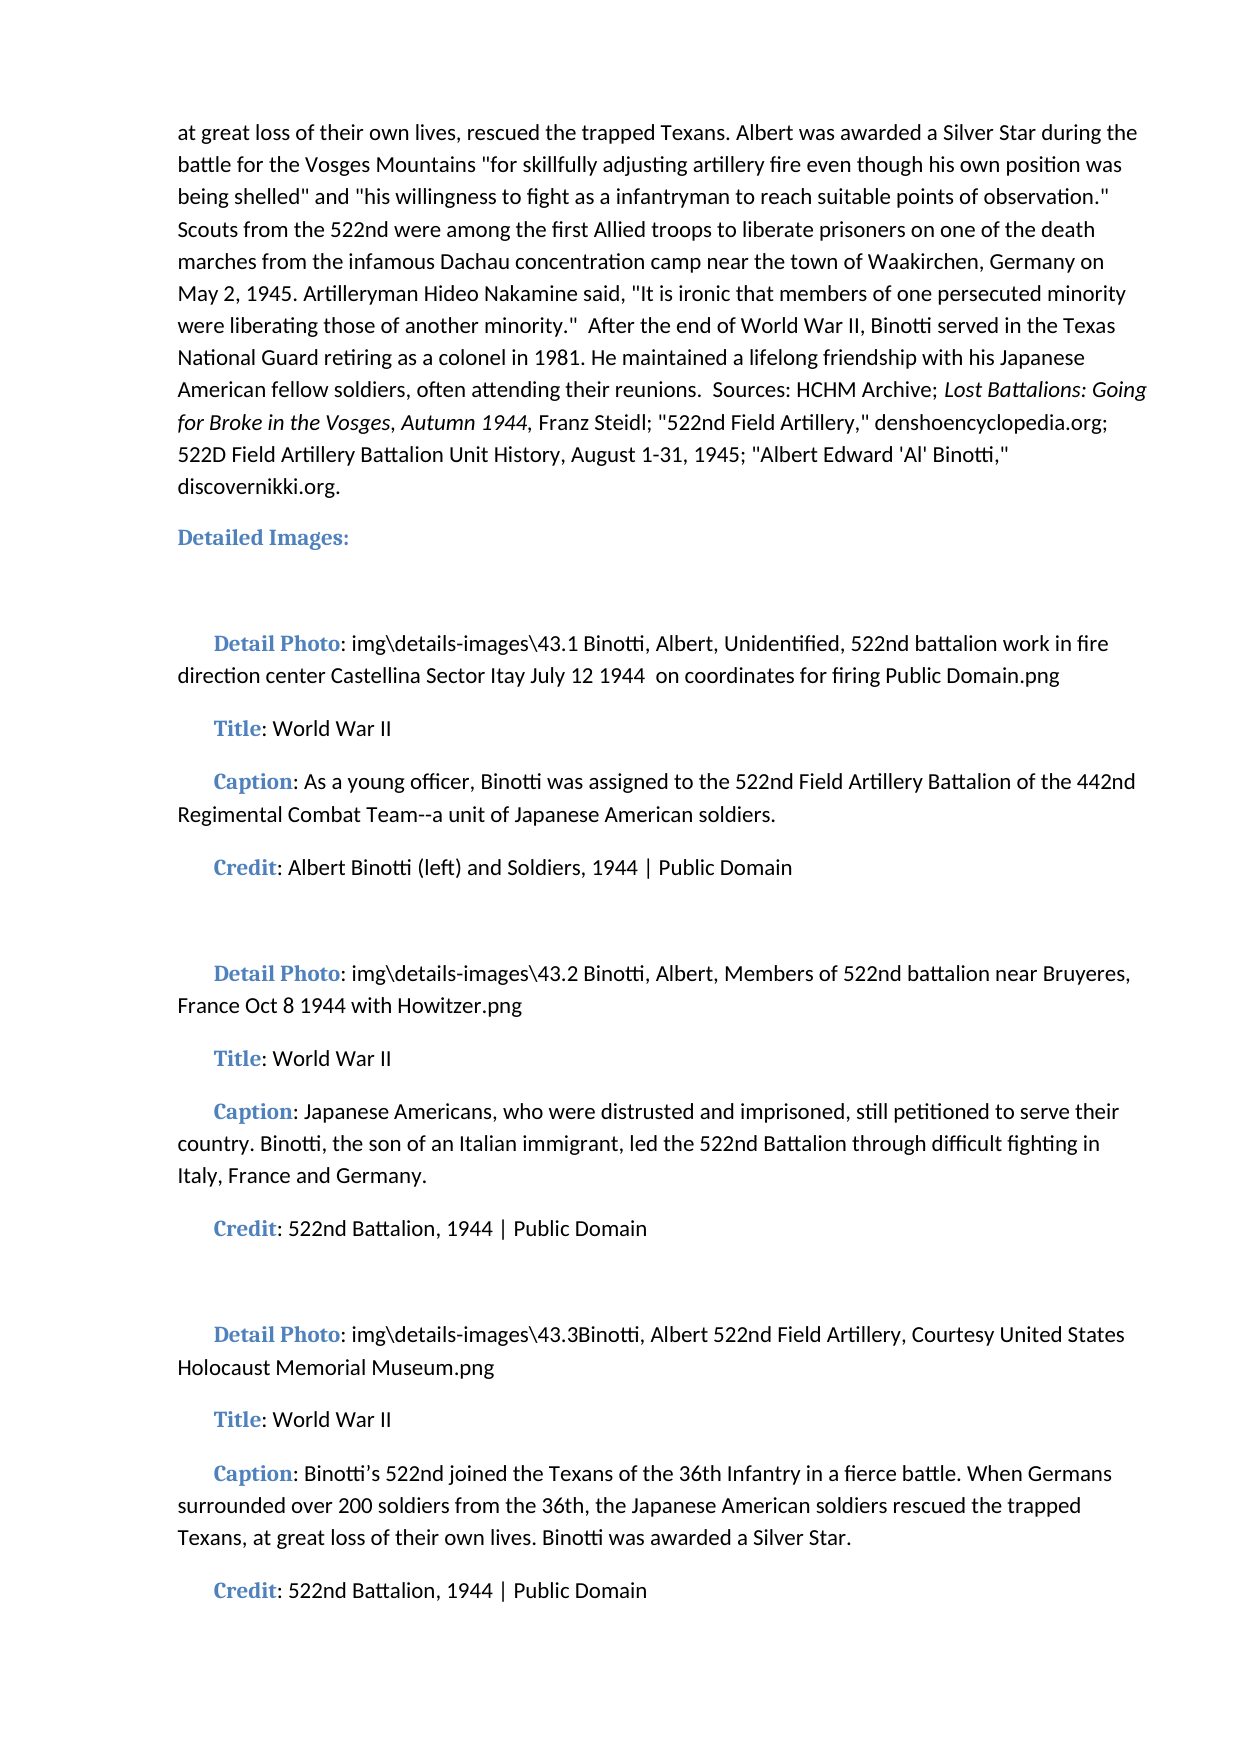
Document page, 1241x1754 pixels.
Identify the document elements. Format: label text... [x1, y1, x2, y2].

text Caption: Japanese Americans, who were distrusted and imprisoned, still petitioned to serve their country. Binotti, the son of an Italian immigrant, led the 522nd Battalion through difficult fighting in Italy, France and Germany. [177, 1097, 1152, 1189]
text Title: World War II [177, 714, 1152, 742]
text Title: World War II [177, 1044, 1152, 1072]
text Credit: Albert Binotti (left) and Soldiers, 1944 | Public Domain [177, 853, 1152, 881]
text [177, 118, 1152, 500]
text Caption: As a young officer, Binotti was assigned to the 522nd Field Artillery Battalion of the 442nd Regimental Combat Team--a unit of Japanese American soldiers. [177, 767, 1152, 828]
text Credit: 522nd Battalion, 1944 | Public Domain [177, 1214, 1152, 1242]
text Credit: 522nd Battalion, 1944 | Public Domain [177, 1576, 1152, 1604]
text Detailed Images: [177, 525, 1152, 552]
text Detail Photo: img\details-images\43.1 Binotti, Albert, Unidentified, 522nd battalion work in fire direction center Castellina Sector Itay July 12 1944 on coordinates for firing Public Domain.png [177, 629, 1152, 689]
text Caption: Binotti’s 522nd joined the Texans of the 36th Infantry in a fierce battle. When Germans surrounded over 200 soldiers from the 36th, the Japanese American soldiers rescued the trapped Texans, at great loss of their own lives. Binotti was awarded a Silver Star. [177, 1459, 1152, 1551]
text Detail Photo: img\details-images\43.3Binotti, Albert 522nd Field Artillery, Courtesy United States Holocaust Memorial Museum.png [177, 1320, 1152, 1381]
text Title: World War II [177, 1406, 1152, 1434]
text Detail Photo: img\details-images\43.2 Binotti, Albert, Members of 522nd battalion near Bruyeres, France Oct 8 1944 with Howitzer.png [177, 959, 1152, 1019]
